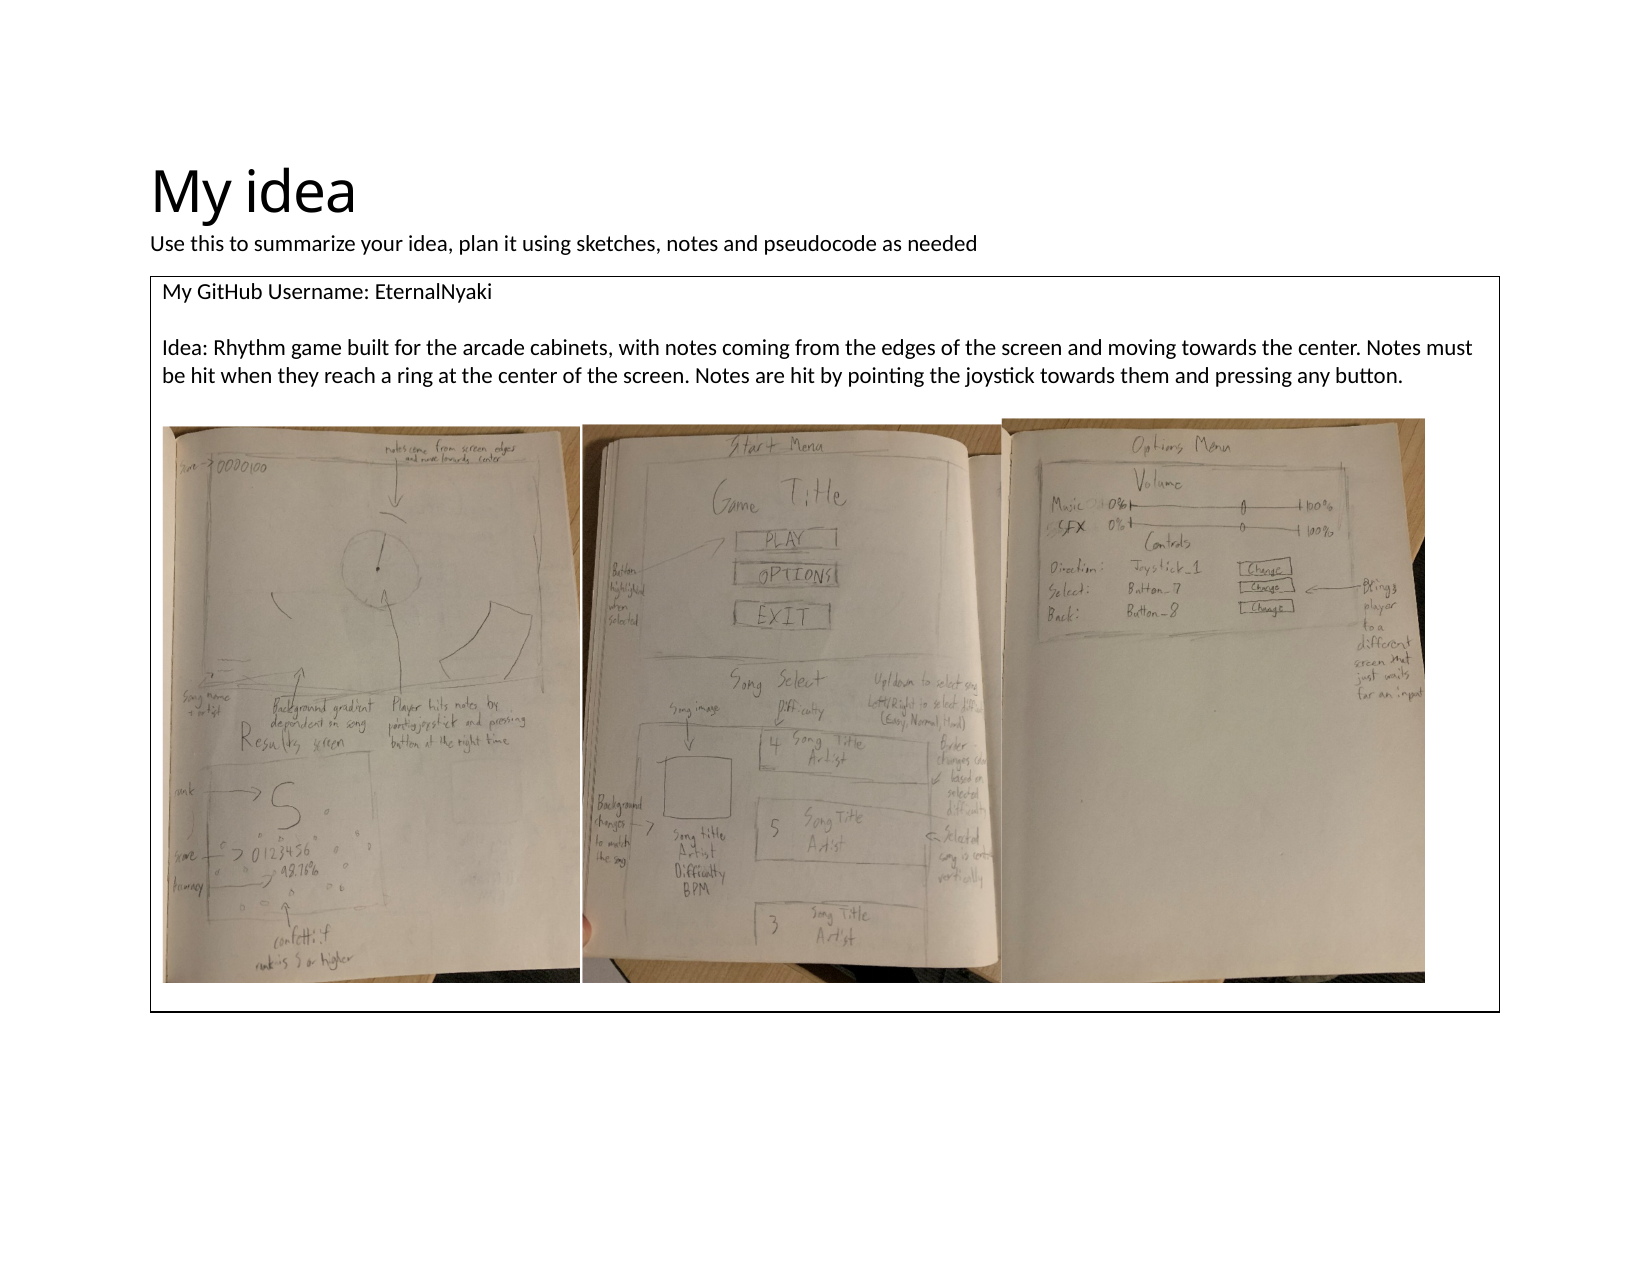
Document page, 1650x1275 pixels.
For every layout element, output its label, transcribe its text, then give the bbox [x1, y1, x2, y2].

title My idea [150, 150, 1500, 229]
text Use this to summarize your idea, plan it using sketches, notes and pseudocode as needed [150, 229, 1500, 257]
picture [583, 425, 1001, 982]
picture [163, 427, 580, 982]
picture [1002, 419, 1425, 982]
